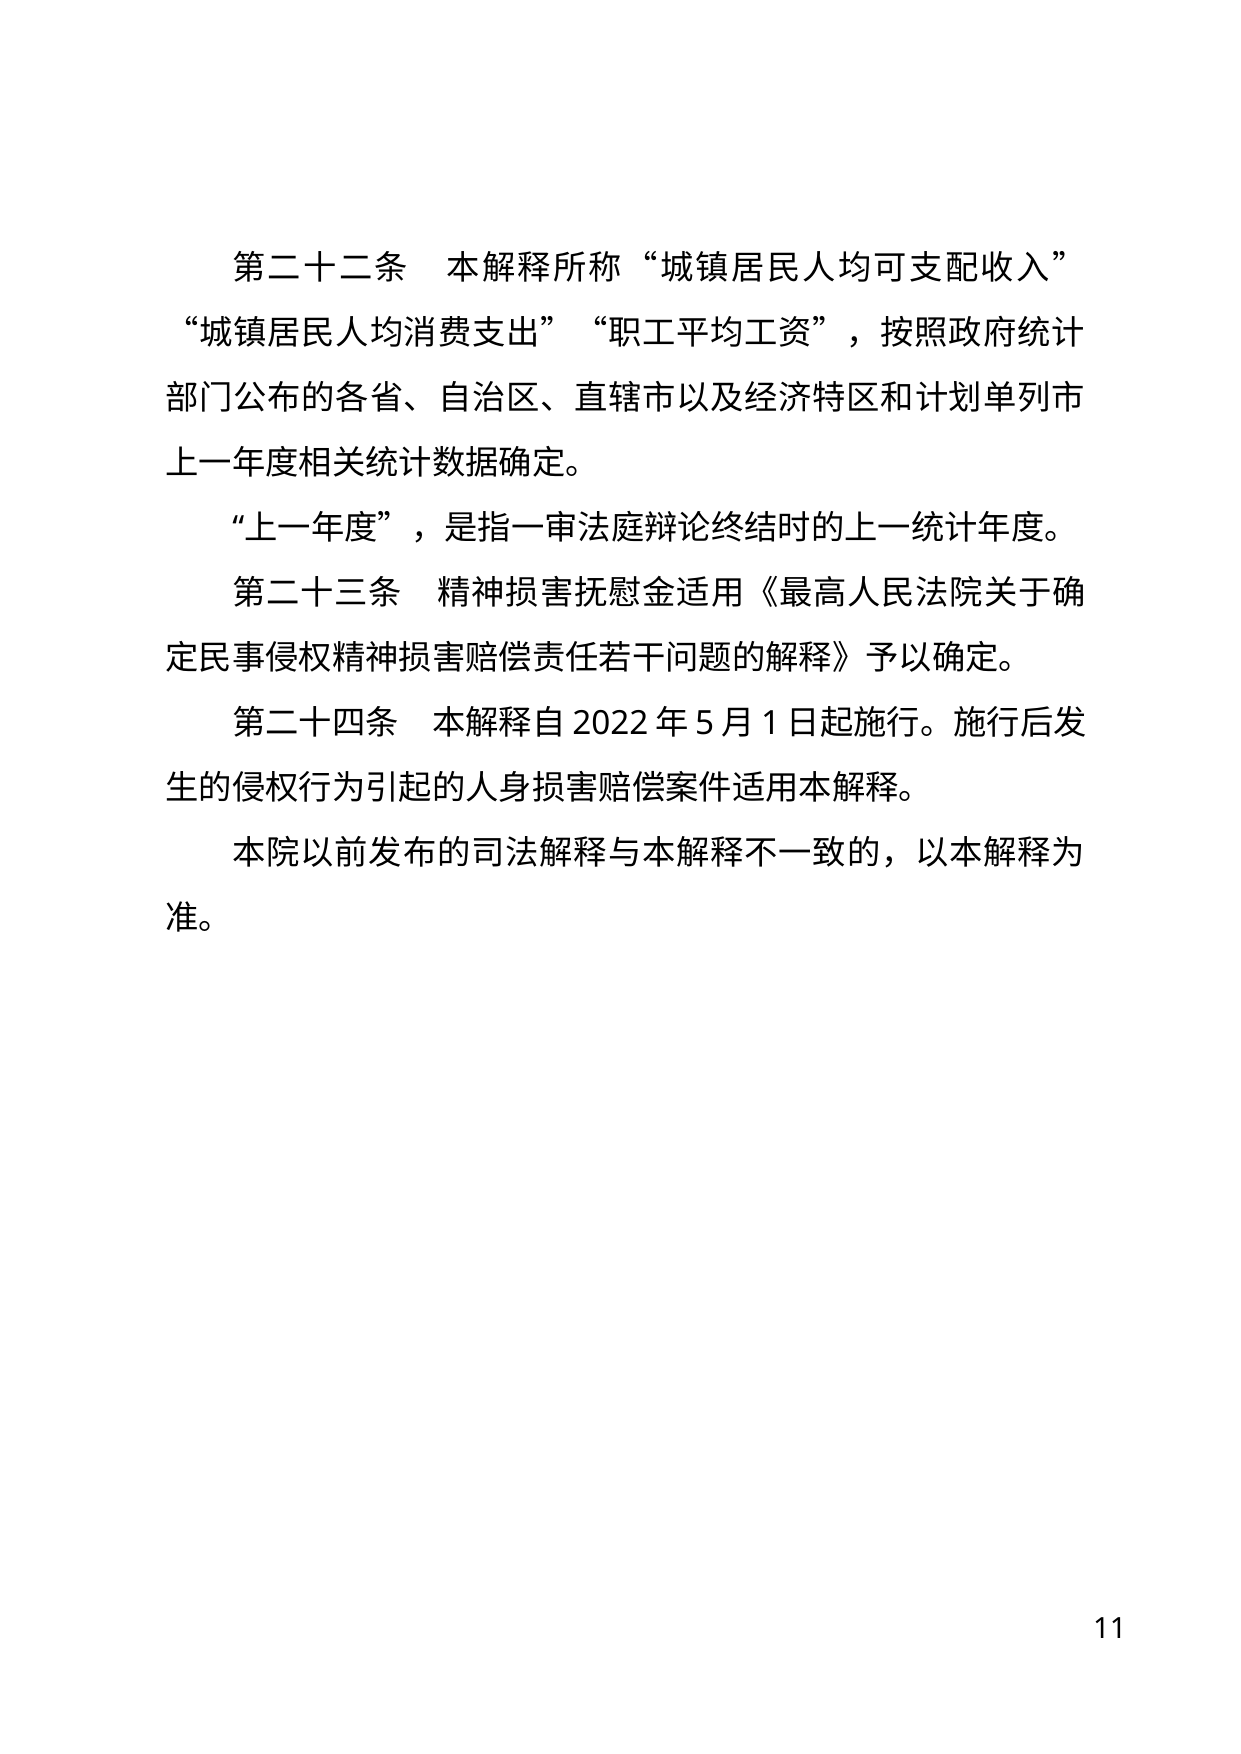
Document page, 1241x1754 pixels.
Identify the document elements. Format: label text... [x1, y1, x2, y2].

text 本院以前发布的司法解释与本解释不一致的，以本解释为准。 [165, 818, 1087, 948]
text 第二十二条 本解释所称“城镇居民人均可支配收入”“城镇居民人均消费支出”“职工平均工资”，按照政府统计部门公布的各省、自治区、直辖市以及经济特区和计划单列市上一年度相关统计数据确定。 [165, 233, 1087, 493]
text “上一年度”，是指一审法庭辩论终结时的上一统计年度。 [165, 493, 1087, 558]
text 第二十三条 精神损害抚慰金适用《最高人民法院关于确定民事侵权精神损害赔偿责任若干问题的解释》予以确定。 [165, 558, 1087, 688]
text 第二十四条 本解释自2022年5月1日起施行。施行后发生的侵权行为引起的人身损害赔偿案件适用本解释。 [165, 688, 1087, 818]
